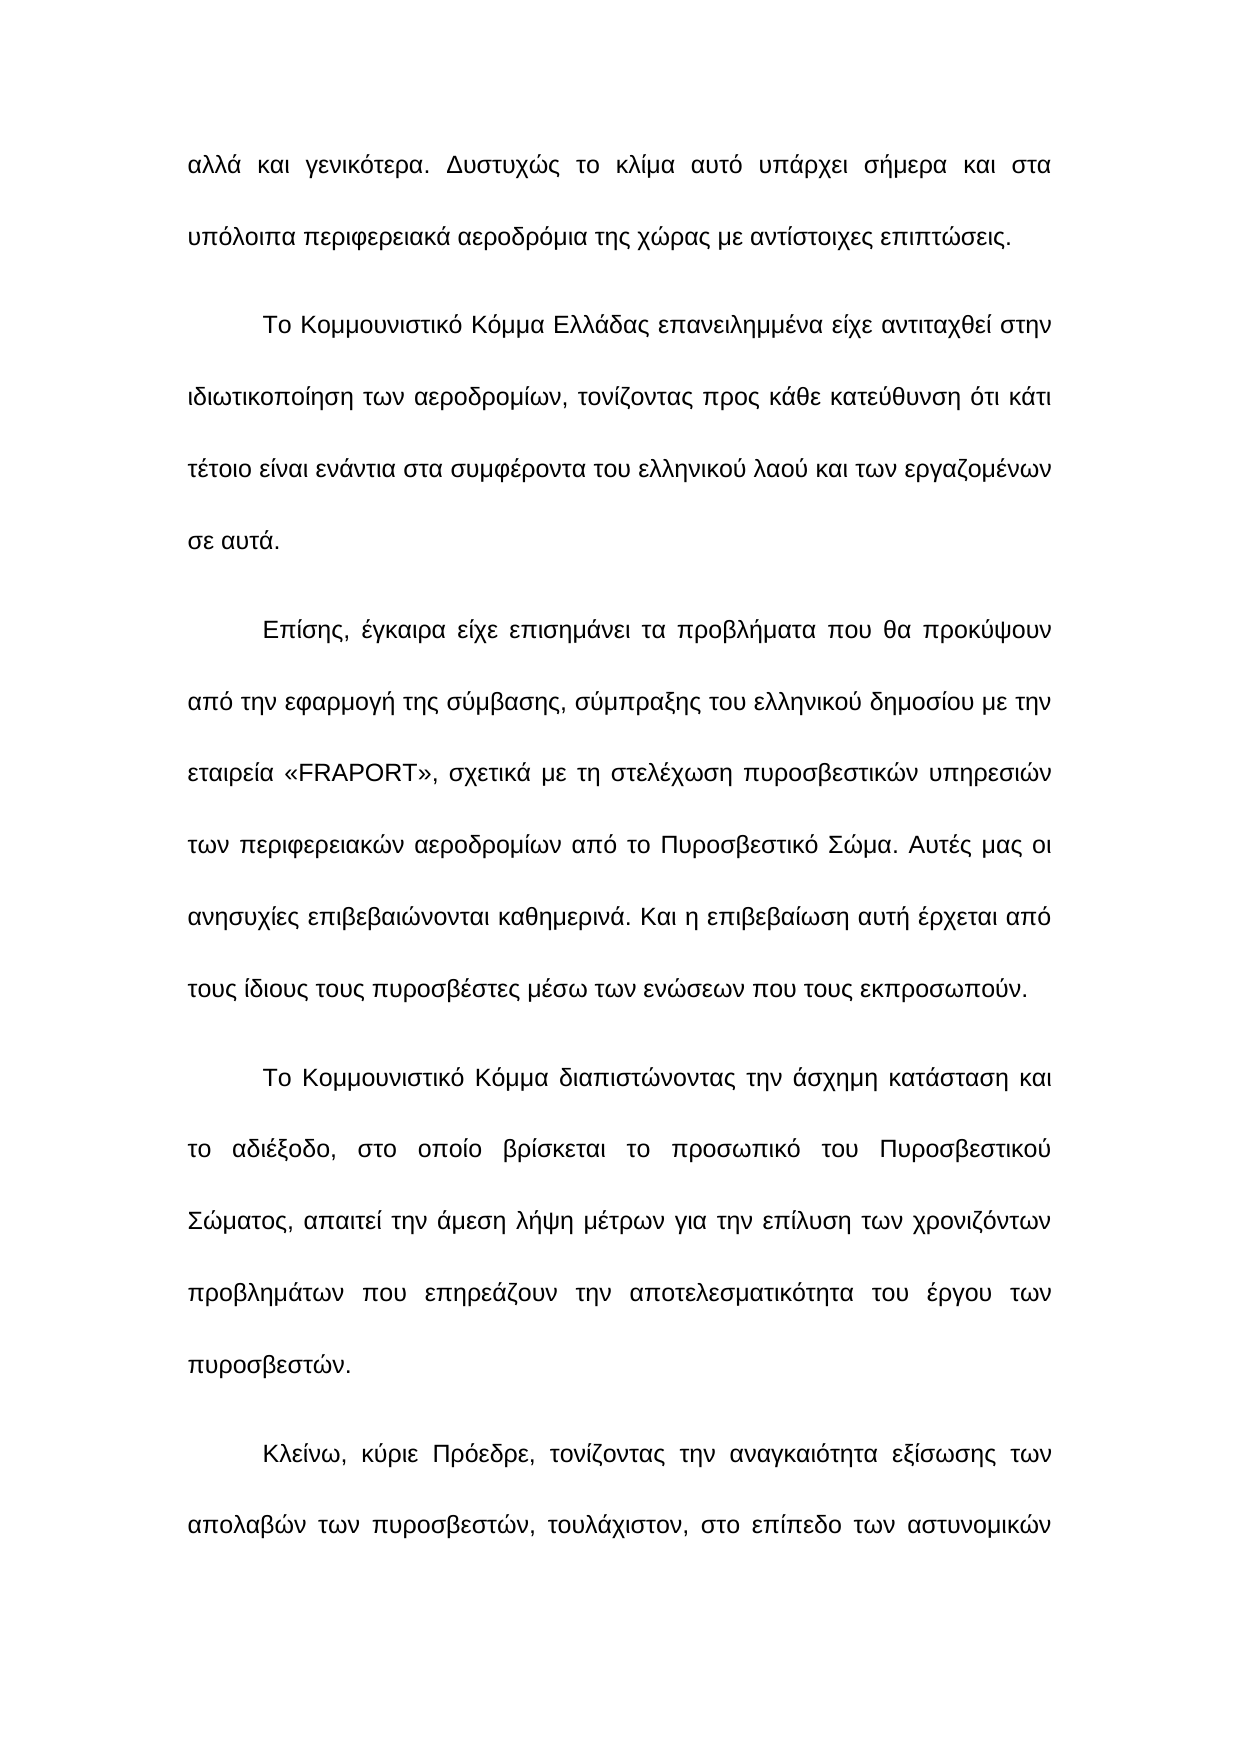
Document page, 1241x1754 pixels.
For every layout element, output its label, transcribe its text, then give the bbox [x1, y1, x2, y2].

text Το Κομμουνιστικό Κόμμα Ελλάδας επανειλημμένα είχε αντιταχθεί στην ιδιωτικοποίηση των αεροδρομίων, τονίζοντας προς κάθε κατεύθυνση ότι κάτι τέτοιο είναι ενάντια στα συμφέροντα του ελληνικού λαού και των εργαζομένων σε αυτά. [187, 310, 1053, 555]
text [187, 150, 1053, 251]
text Το Κομμουνιστικό Κόμμα διαπιστώνοντας την άσχημη κατάσταση και το αδιέξοδο, στο οποίο βρίσκεται το προσωπικό του Πυροσβεστικού Σώματος, απαιτεί την άμεση λήψη μέτρων για την επίλυση των χρονιζόντων προβλημάτων που επηρεάζουν την αποτελεσματικότητα του έργου των πυροσβεστών. [187, 1062, 1053, 1379]
text Επίσης, έγκαιρα είχε επισημάνει τα προβλήματα που θα προκύψουν από την εφαρμογή της σύμβασης, σύμπραξης του ελληνικού δημοσίου με την εταιρεία «FRAPORT», σχετικά με τη στελέχωση πυροσβεστικών υπηρεσιών των περιφερειακών αεροδρομίων από το Πυροσβεστικό Σώμα. Αυτές μας οι ανησυχίες επιβεβαιώνονται καθημερινά. Και η επιβεβαίωση αυτή έρχεται από τους ίδιους τους πυροσβέστες μέσω των ενώσεων που τους εκπροσωπούν. [187, 614, 1053, 1003]
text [187, 1438, 1053, 1539]
